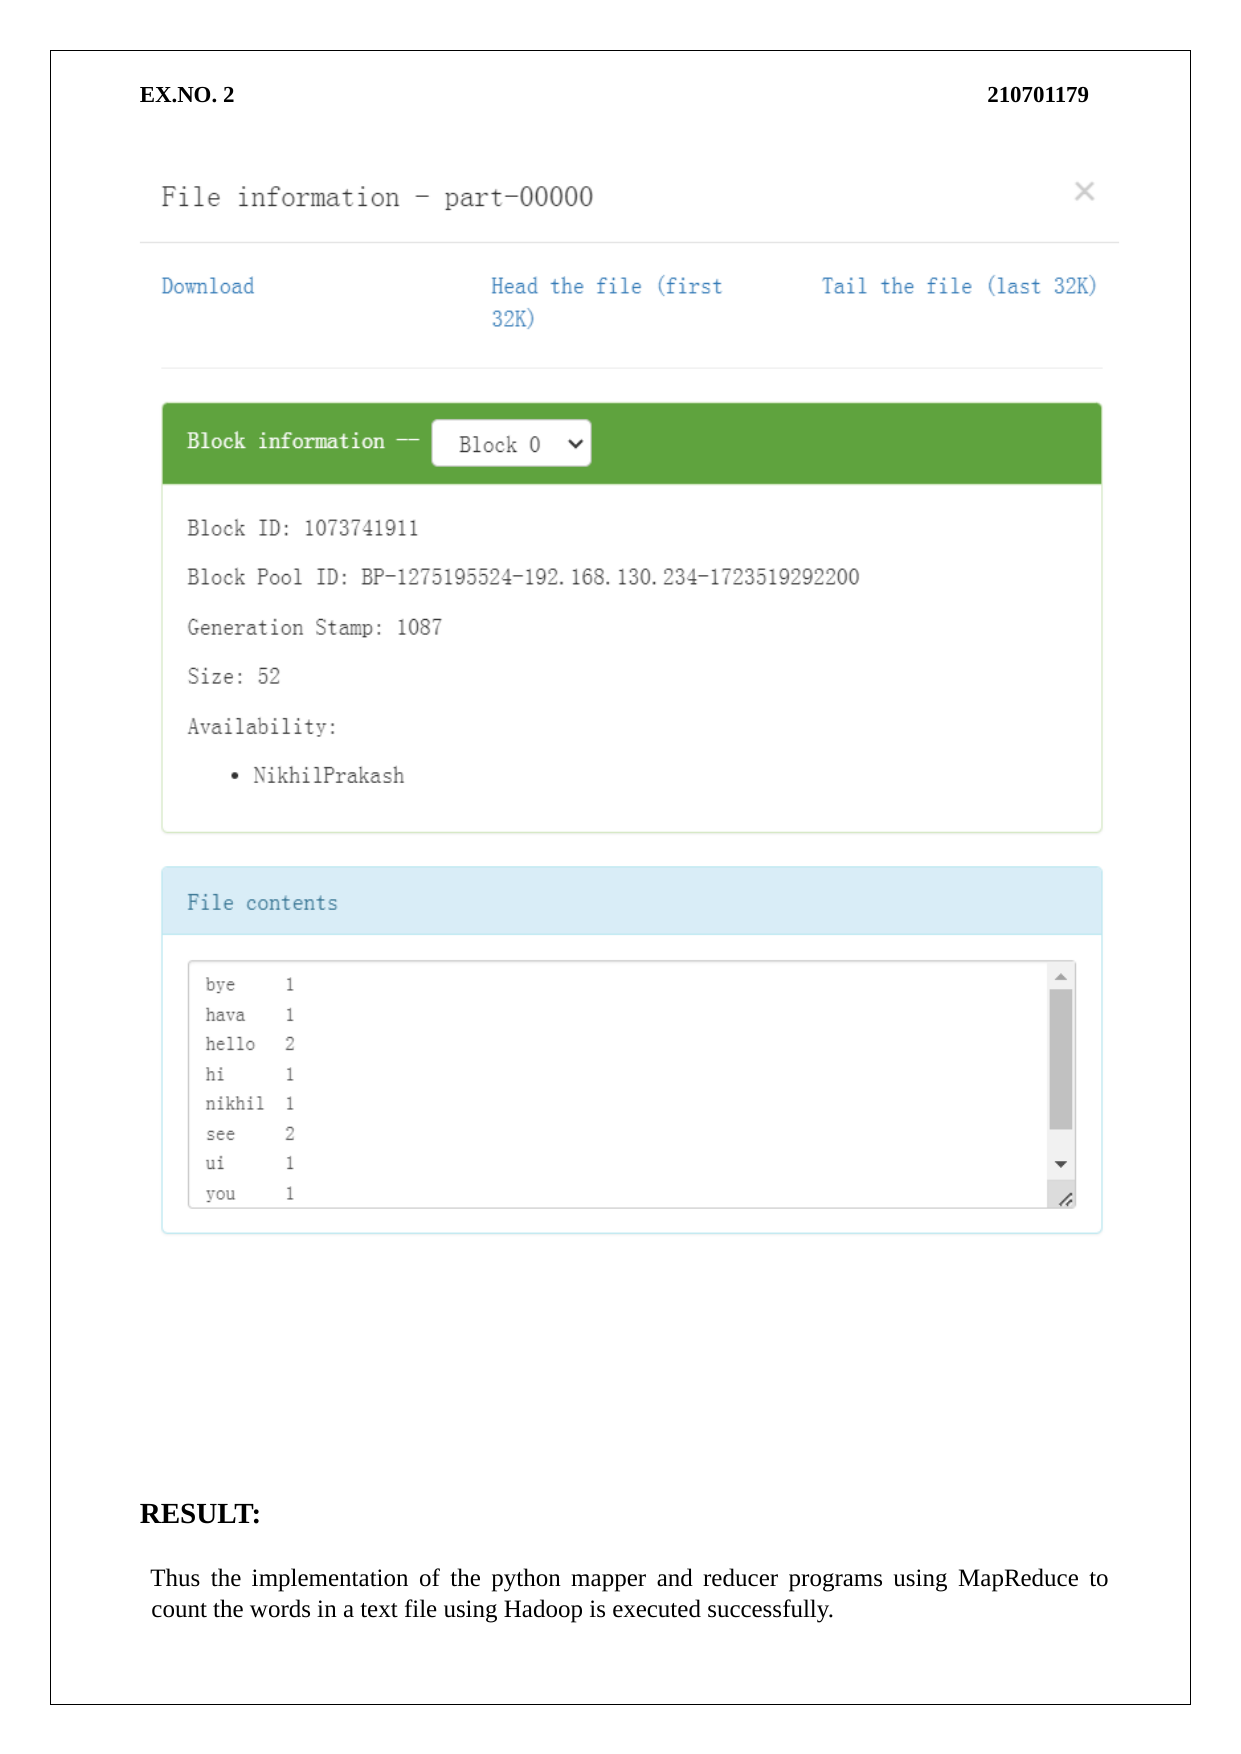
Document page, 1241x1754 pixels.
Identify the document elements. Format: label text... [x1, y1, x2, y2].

text RESULT: [139, 1496, 1119, 1530]
text Thus the implementation of the python mapper and reducer programs using MapReduce to count the words in a text file using Hadoop is executed successfully. [150, 1563, 1109, 1623]
picture [139, 156, 1120, 1287]
